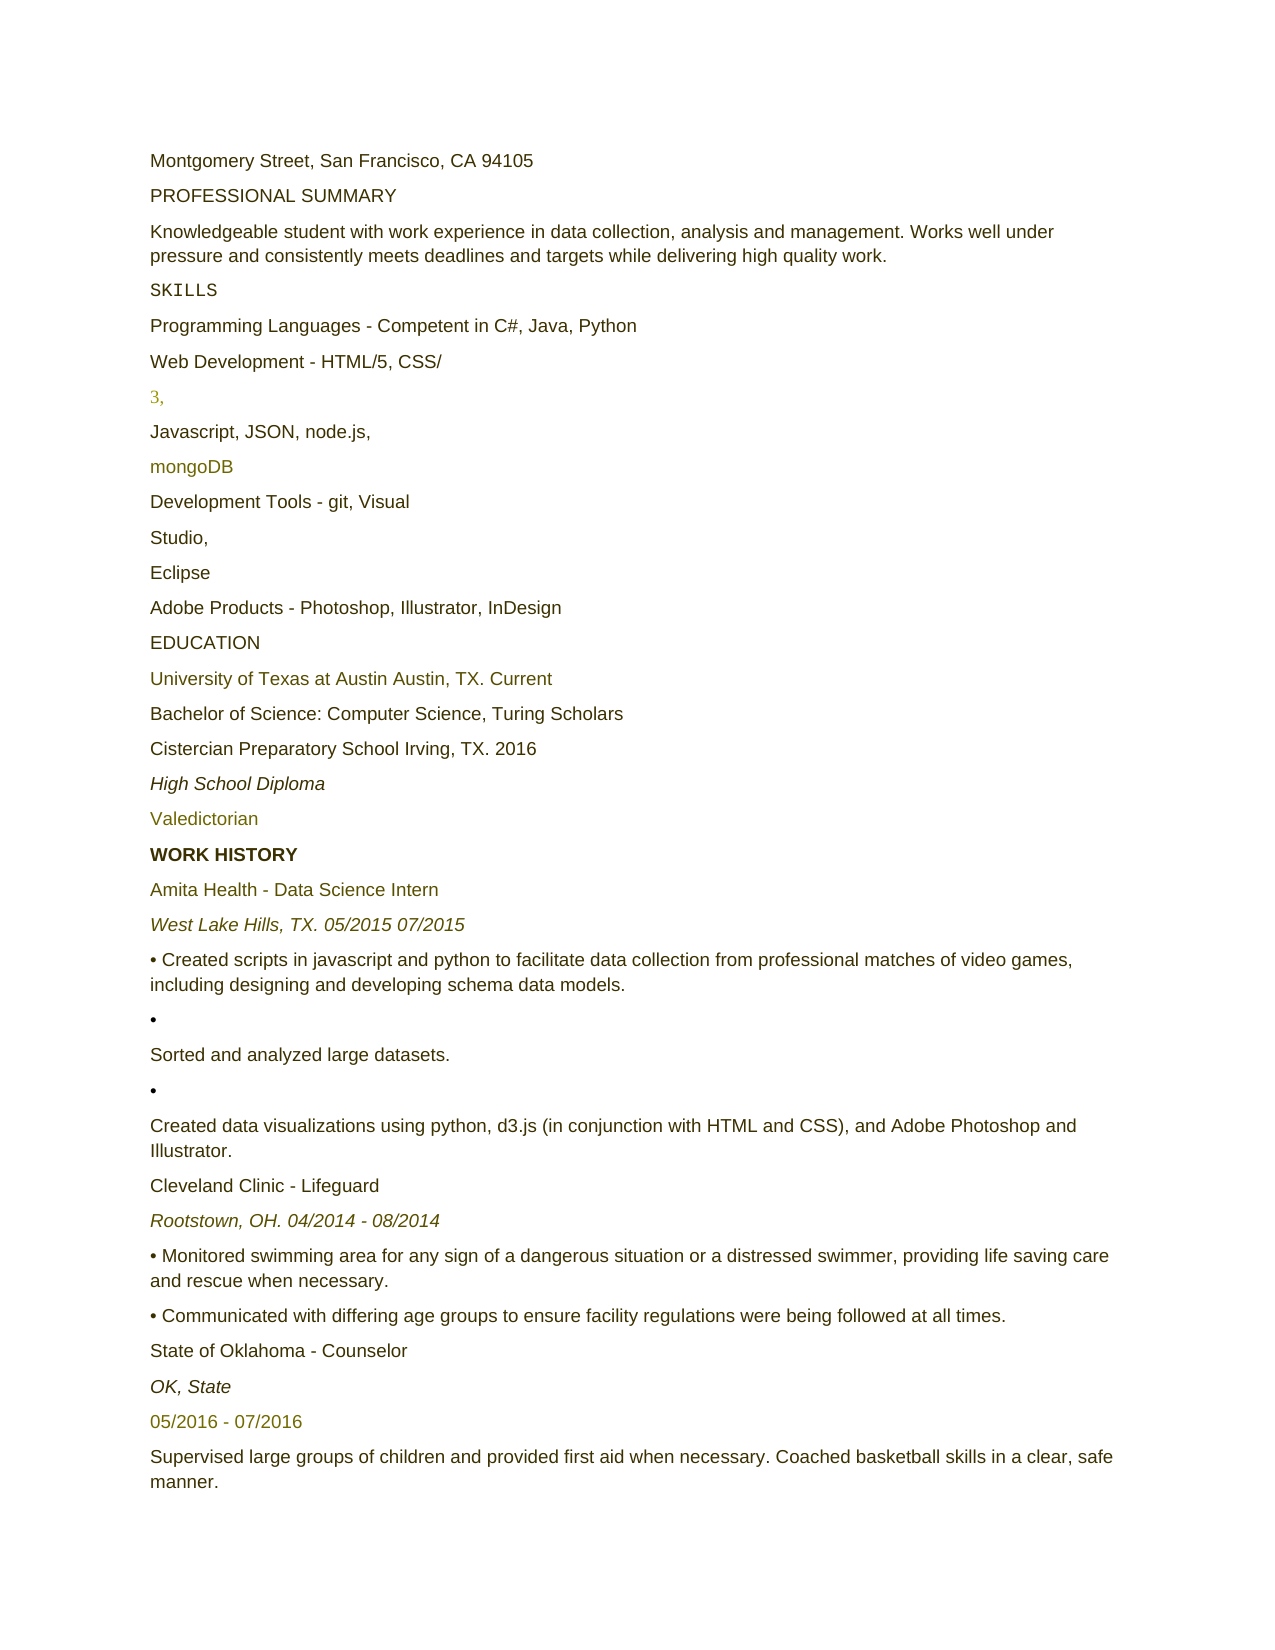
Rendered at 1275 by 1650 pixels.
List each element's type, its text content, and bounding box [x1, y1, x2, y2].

text • Monitored swimming area for any sign of a dangerous situation or a distressed swimmer, providing life saving care and rescue when necessary. [150, 1245, 1125, 1291]
text • [150, 1009, 1125, 1031]
text mongoDB [150, 456, 1125, 478]
text • Communicated with differing age groups to ensure facility regulations were being followed at all times. [150, 1305, 1125, 1327]
text SKILLS [150, 280, 1125, 302]
text Cleveland Clinic - Lifeguard [150, 1174, 1125, 1196]
text Montgomery Street, San Francisco, CA 94105 [150, 150, 1125, 172]
text Sorted and analyzed large datasets. [150, 1044, 1125, 1066]
text Programming Languages - Competent in C#, Java, Python [150, 315, 1125, 337]
text Created data visualizations using python, d3.js (in conjunction with HTML and CSS), and Adobe Photoshop and Illustrator. [150, 1114, 1125, 1161]
text Supervised large groups of children and provided first aid when necessary. Coached basketball skills in a clear, safe manner. [150, 1446, 1125, 1492]
text PROFESSIONAL SUMMARY [150, 185, 1125, 207]
text Development Tools - git, Visual [150, 491, 1125, 513]
text WORK HISTORY [150, 843, 1125, 865]
text Eclipse [150, 562, 1125, 583]
text 05/2016 - 07/2016 [150, 1411, 1125, 1432]
text High School Diploma [150, 773, 1125, 794]
text Valedictorian [150, 808, 1125, 830]
text University of Texas at Austin Austin, TX. Current [150, 667, 1125, 689]
text OK, State [150, 1375, 1125, 1397]
text Amita Health - Data Science Intern [150, 878, 1125, 900]
text 3, [150, 386, 1125, 407]
text West Lake Hills, TX. 05/2015 07/2015 [150, 914, 1125, 935]
text Cistercian Preparatory School Irving, TX. 2016 [150, 738, 1125, 759]
text Rootstown, OH. 04/2014 - 08/2014 [150, 1210, 1125, 1231]
text Javascript, JSON, node.js, [150, 421, 1125, 442]
text • [150, 1079, 1125, 1101]
text Studio, [150, 526, 1125, 548]
text EDUCATION [150, 632, 1125, 654]
text Adobe Products - Photoshop, Illustrator, InDesign [150, 597, 1125, 618]
text Bachelor of Science: Computer Science, Turing Scholars [150, 702, 1125, 724]
text Knowledgeable student with work experience in data collection, analysis and management. Works well under pressure and consistently meets deadlines and targets while delivering high quality work. [150, 220, 1125, 267]
text • Created scripts in javascript and python to facilitate data collection from professional matches of video games, including designing and developing schema data models. [150, 949, 1125, 995]
text Web Development - HTML/5, CSS/ [150, 350, 1125, 372]
text State of Oklahoma - Counselor [150, 1340, 1125, 1362]
